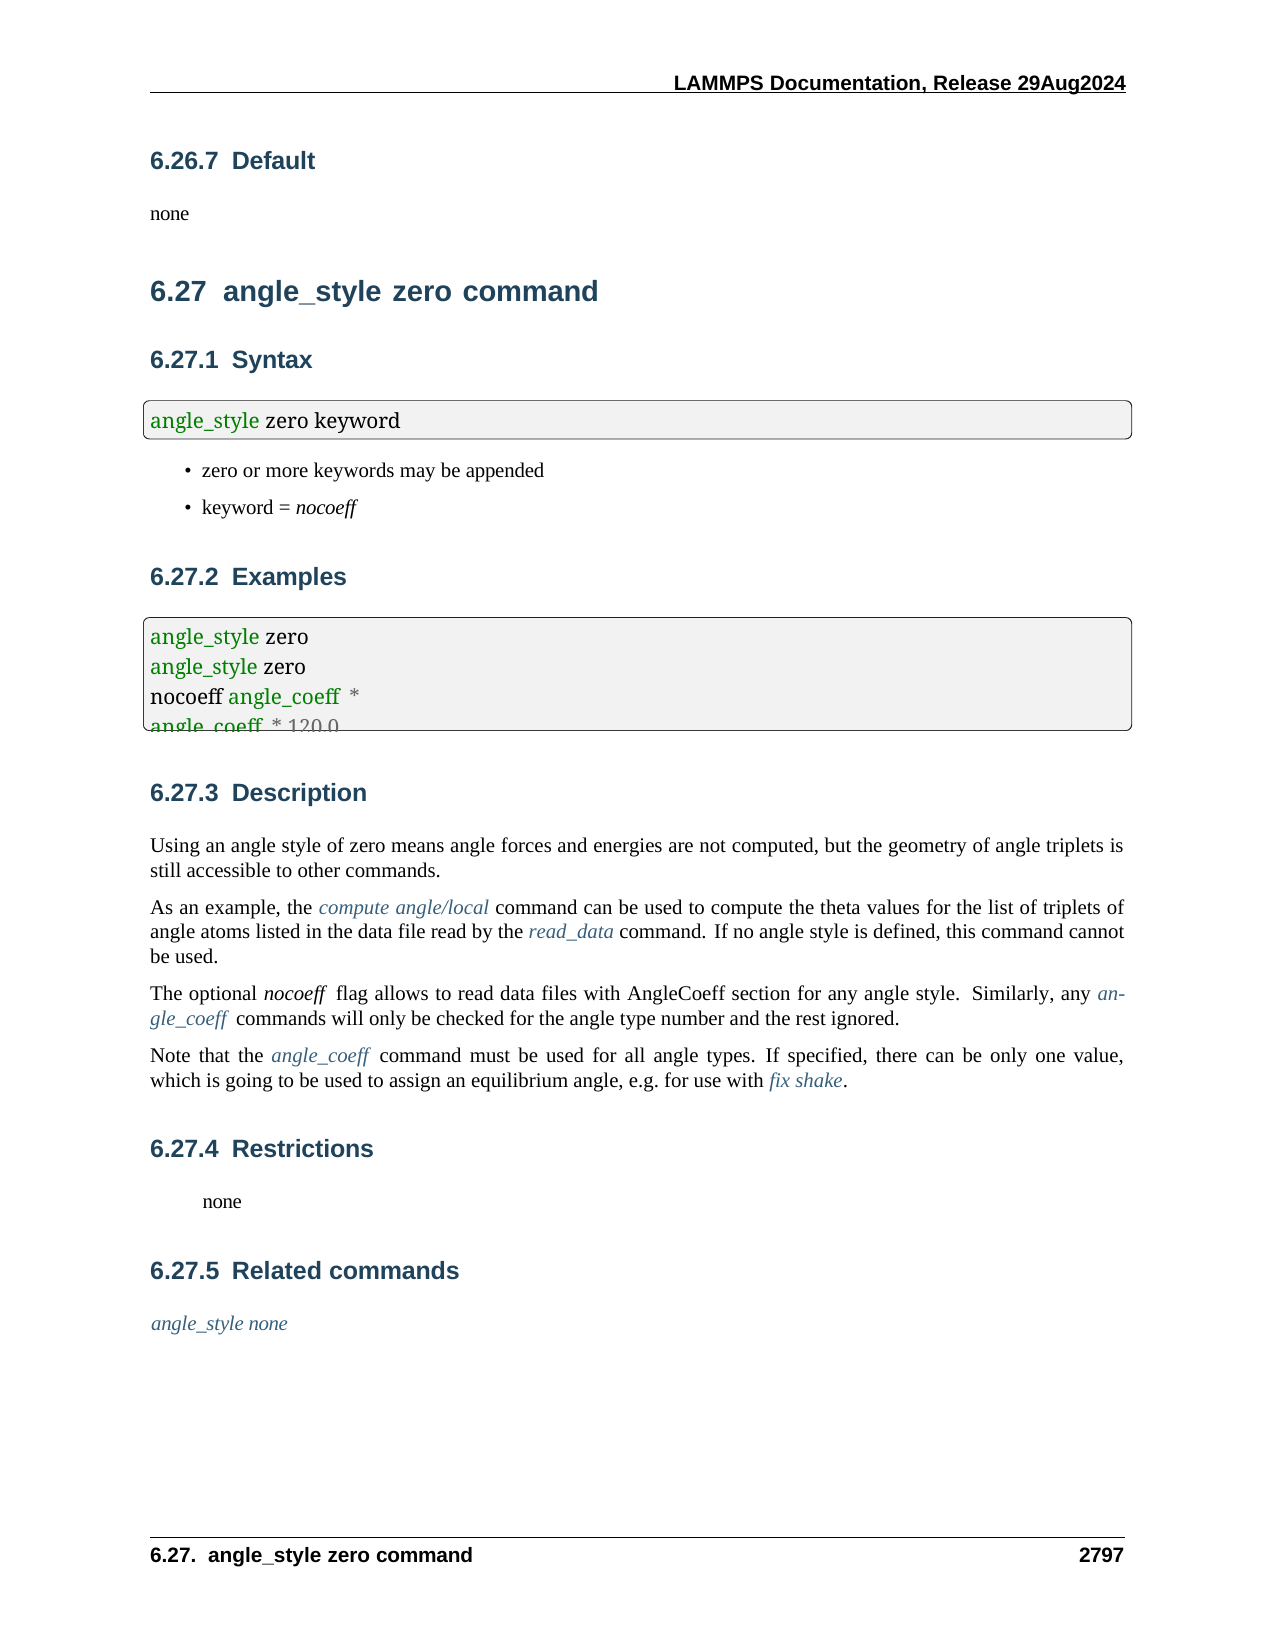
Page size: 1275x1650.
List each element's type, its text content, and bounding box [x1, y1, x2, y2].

list Syntax [150, 345, 1144, 374]
list Default [150, 146, 1144, 175]
list keyword = nocoeff [184, 495, 1144, 519]
list Related commands [150, 1256, 1144, 1284]
list Description [150, 778, 1144, 807]
list zero or more keywords may be appended [184, 416, 1144, 482]
text none [131, 1189, 313, 1213]
text The optional nocoeff flag allows to read data files with AngleCoeff section for any angle style. Similarly, any an- gle_coeff commands will only be checked for the angle type number and the rest ignored. [150, 981, 1125, 1030]
text none [150, 201, 1144, 225]
text Note that the angle_coeff command must be used for all angle types. If specified, there can be only one value, which is going to be used to assign an equilibrium angle, e.g. for use with fix shake. [150, 1043, 1125, 1092]
text Using an angle style of zero means angle forces and energies are not computed, but the geometry of angle triplets is still accessible to other commands. [150, 833, 1125, 882]
list Examples [150, 562, 1144, 590]
text As an example, the compute angle/local command can be used to compute the theta values for the list of triplets of angle atoms listed in the data file read by the read_data command. If no angle style is defined, this command cannot be used. [150, 895, 1125, 968]
list Restrictions [150, 1134, 1144, 1163]
subtitle angle_style zero command [150, 274, 1144, 308]
text angle_style none [131, 1311, 307, 1334]
